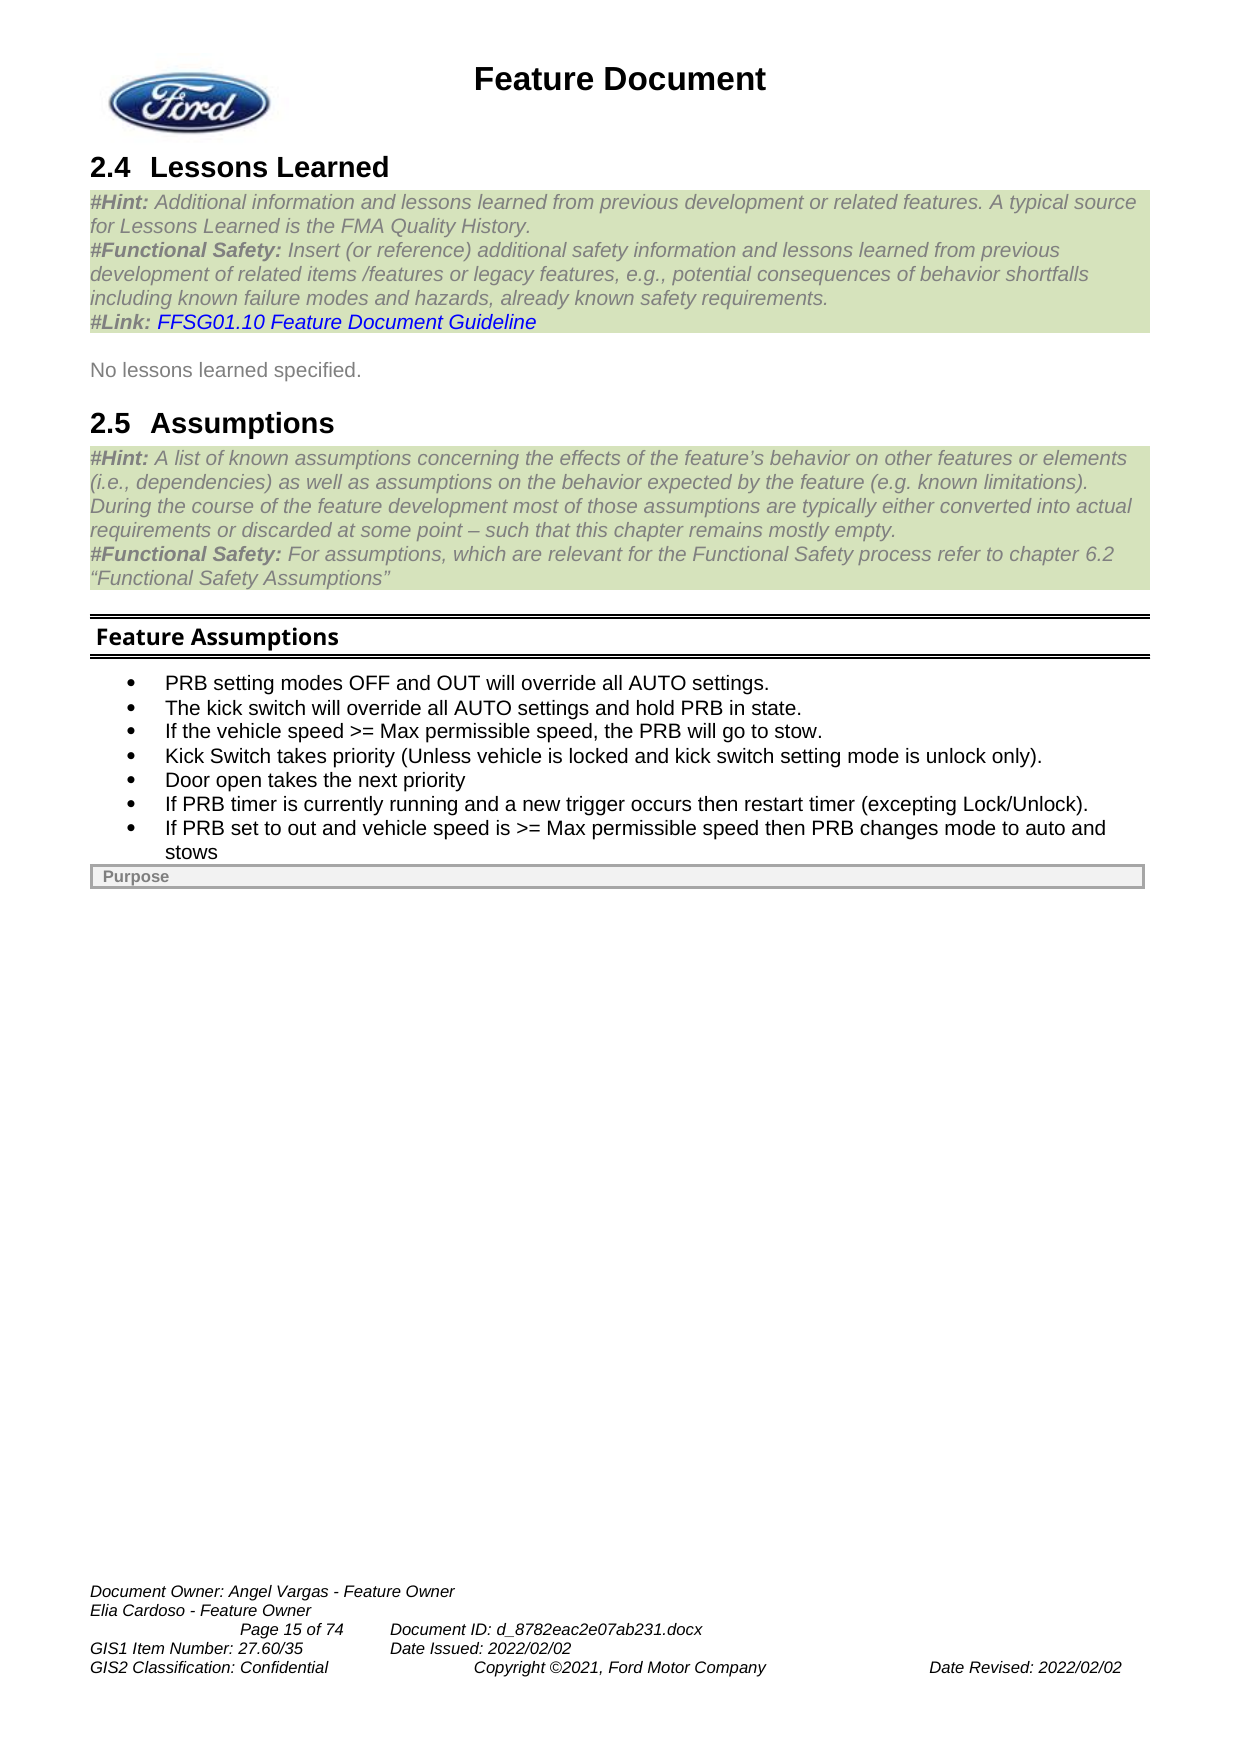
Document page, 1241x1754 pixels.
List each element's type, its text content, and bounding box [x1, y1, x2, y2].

text #Link: FFSG01.10 Feature Document Guideline [90, 309, 1150, 333]
text #Hint: Additional information and lessons learned from previous development or related features. A typical source for Lessons Learned is the FMA Quality History. [90, 190, 1150, 238]
subtitle Assumptions [90, 406, 1150, 440]
text No lessons learned specified. [90, 357, 1150, 381]
list Kick Switch takes priority (Unless vehicle is locked and kick switch setting mode is unlock only). [127, 743, 1150, 767]
list The kick switch will override all AUTO settings and hold PRB in state. [127, 695, 1150, 719]
subtitle Lessons Learned [90, 150, 1150, 183]
text #Functional Safety: Insert (or reference) additional safety information and lessons learned from previous development of related items /features or legacy features, e.g., potential consequences of behavior shortfalls including known failure modes and hazards, already known safety requirements. [90, 238, 1150, 309]
table_header Purpose [93, 867, 1142, 886]
list If the vehicle speed >= Max permissible speed, the PRB will go to stow. [127, 719, 1150, 743]
list If PRB timer is currently running and a new trigger occurs then restart timer (excepting Lock/Unlock). [127, 792, 1150, 816]
list PRB setting modes OFF and OUT will override all AUTO settings. [127, 671, 1150, 695]
list If PRB set to out and vehicle speed is >= Max permissible speed then PRB changes mode to auto and stows [127, 816, 1150, 864]
list Door open takes the next priority [127, 767, 1150, 792]
text Feature Assumptions [90, 619, 1150, 654]
text #Hint: A list of known assumptions concerning the effects of the feature’s behavior on other features or elements (i.e., dependencies) as well as assumptions on the behavior expected by the feature (e.g. known limitations). During the course of the feature development most of those assumptions are typically either converted into actual requirements or discarded at some point – such that this chapter remains mostly empty. #Functional Safety: For assumptions, which are relevant for the Functional Safety process refer to chapter 6.2 “Functional Safety Assumptions” [90, 446, 1150, 590]
picture [89, 53, 290, 154]
